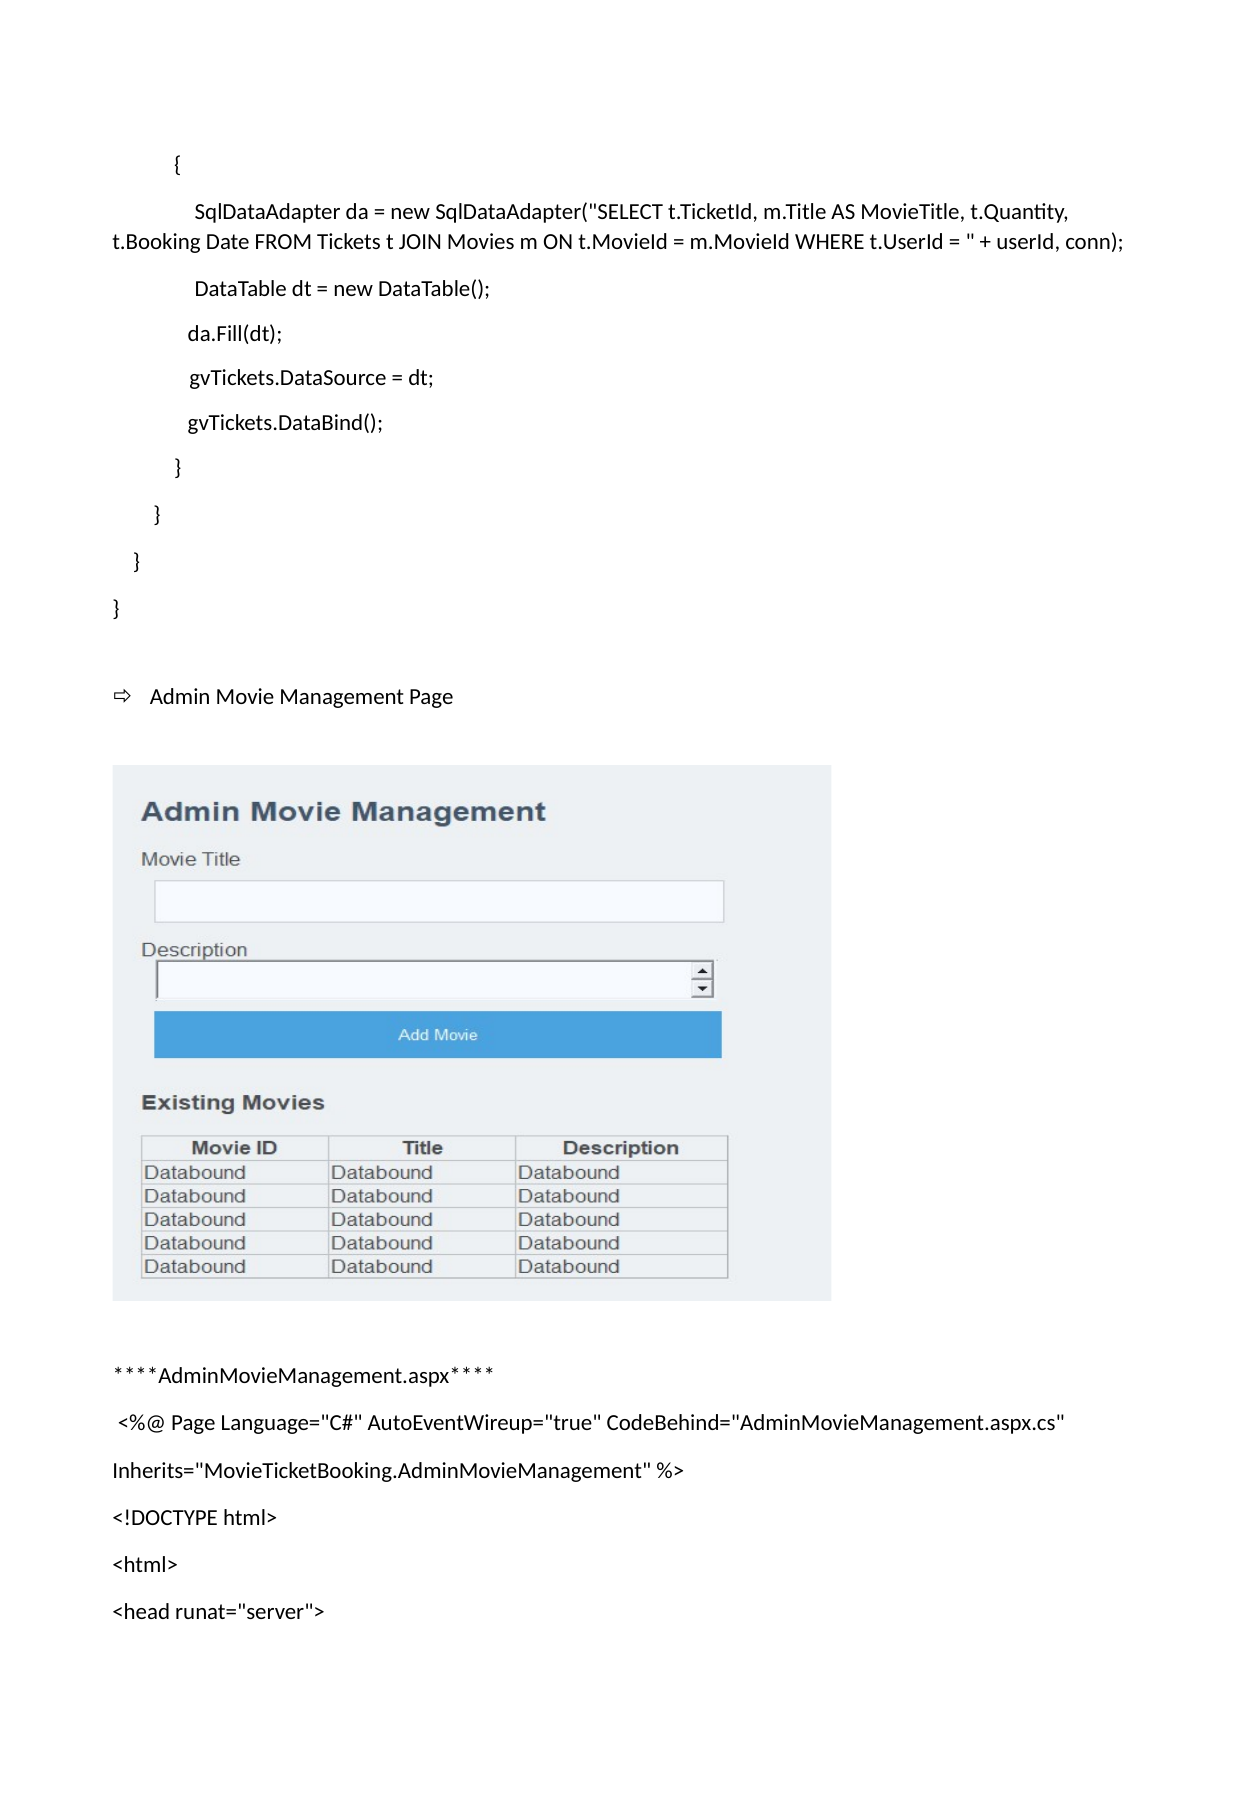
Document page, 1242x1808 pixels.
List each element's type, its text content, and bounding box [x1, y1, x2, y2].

text { [112, 150, 1129, 178]
text SqlDataAdapter da = new SqlDataAdapter("SELECT t.TicketId, m.Title AS MovieTitle, t.Quantity, t.Booking Date FROM Tickets t JOIN Movies m ON t.MovieId = m.MovieId WHERE t.UserId = " + userId, conn); [112, 197, 1129, 255]
text } [112, 453, 1129, 481]
text } [112, 594, 1129, 622]
text gvTickets.DataBind(); [187, 408, 973, 436]
text <html> [112, 1550, 1129, 1578]
text <%@ Page Language="C#" AutoEventWireup="true" CodeBehind="AdminMovieManagement.aspx.cs" [112, 1408, 1129, 1436]
text } [112, 500, 1129, 528]
text } [112, 547, 1129, 575]
text <!DOCTYPE html> [112, 1503, 1129, 1531]
list Admin Movie Management Page [112, 682, 1006, 710]
text Inherits="MovieTicketBooking.AdminMovieManagement" %> [112, 1456, 1129, 1484]
text <head runat="server"> [112, 1597, 1129, 1625]
text gvTickets.DataSource = dt; [112, 363, 973, 392]
text da.Fill(dt); [112, 319, 906, 347]
picture [112, 765, 832, 1301]
text DataTable dt = new DataTable(); [112, 274, 906, 302]
text ****AdminMovieManagement.aspx**** [112, 1361, 1129, 1389]
